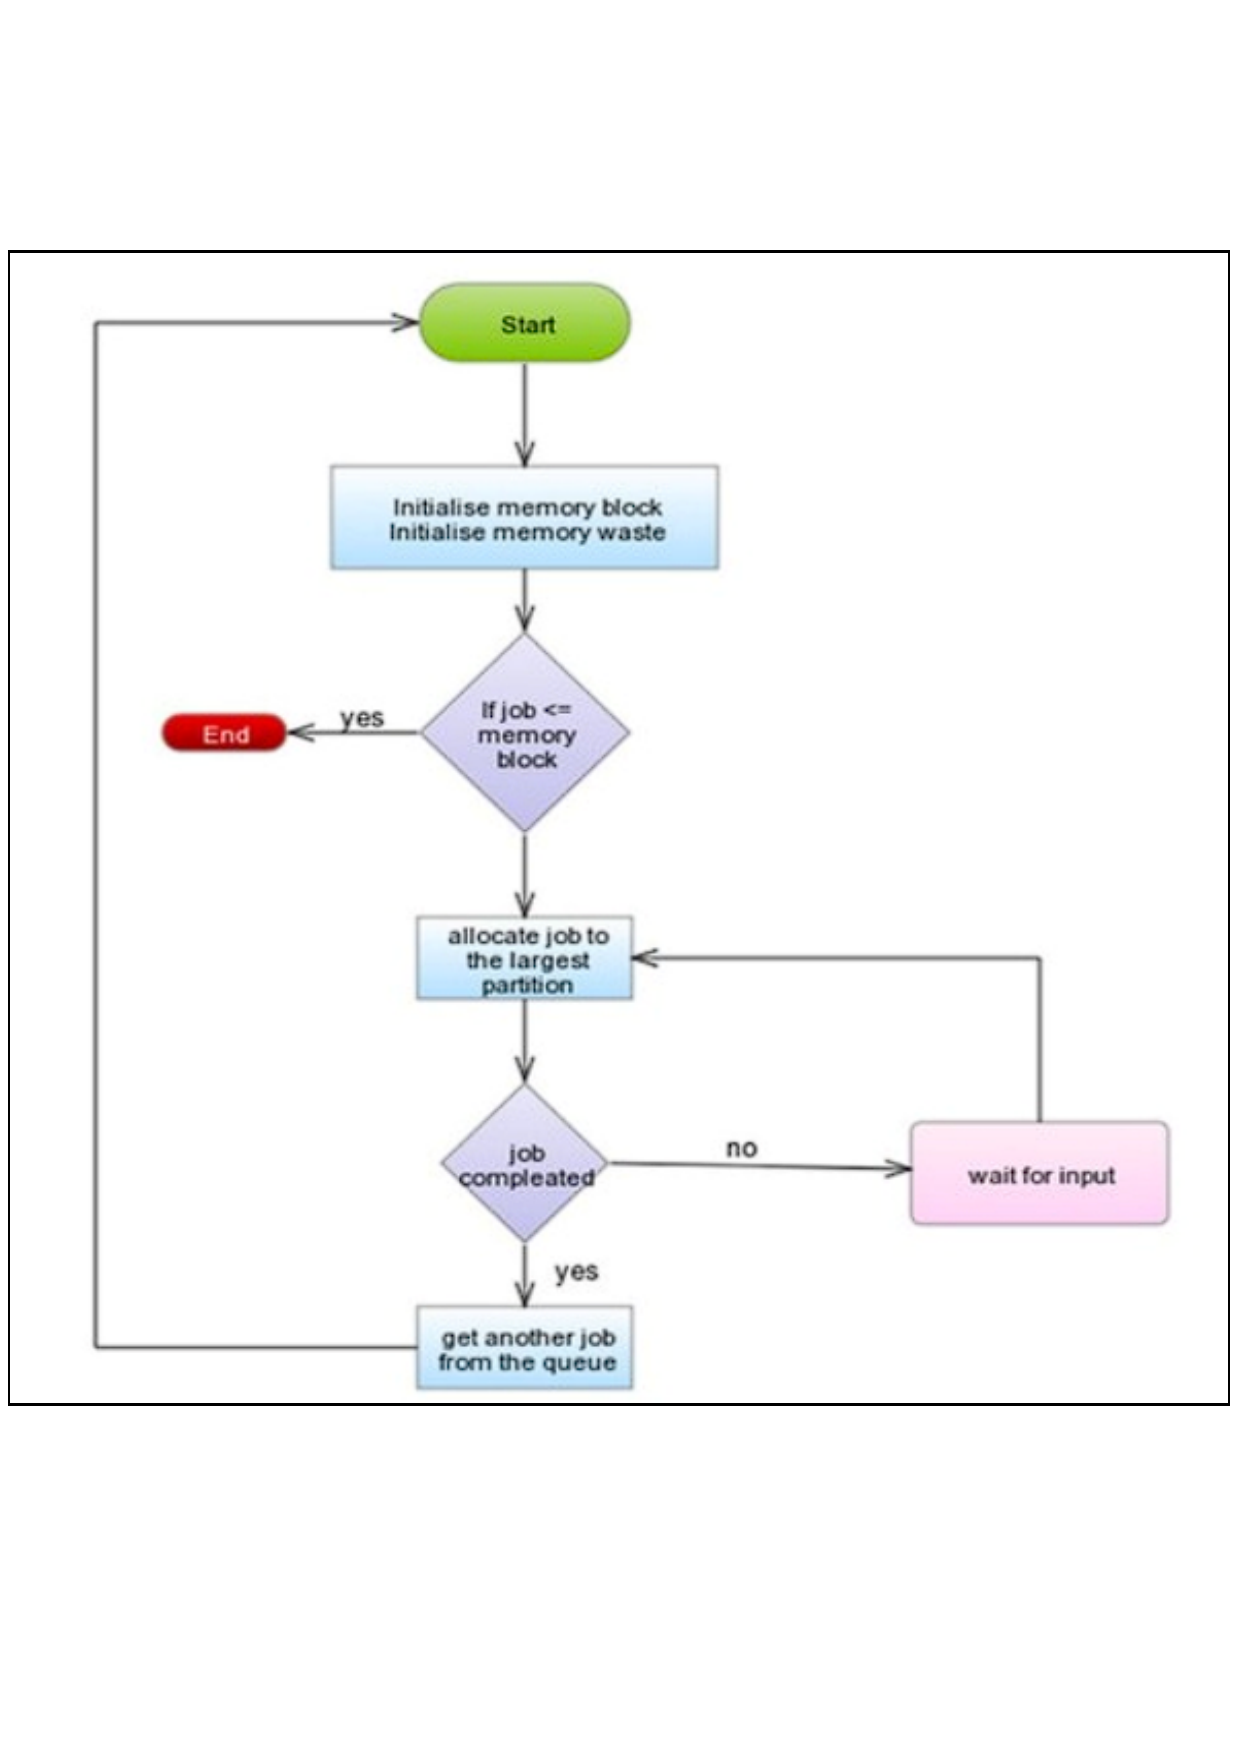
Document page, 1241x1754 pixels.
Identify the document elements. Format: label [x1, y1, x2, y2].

picture [10, 253, 1228, 1403]
